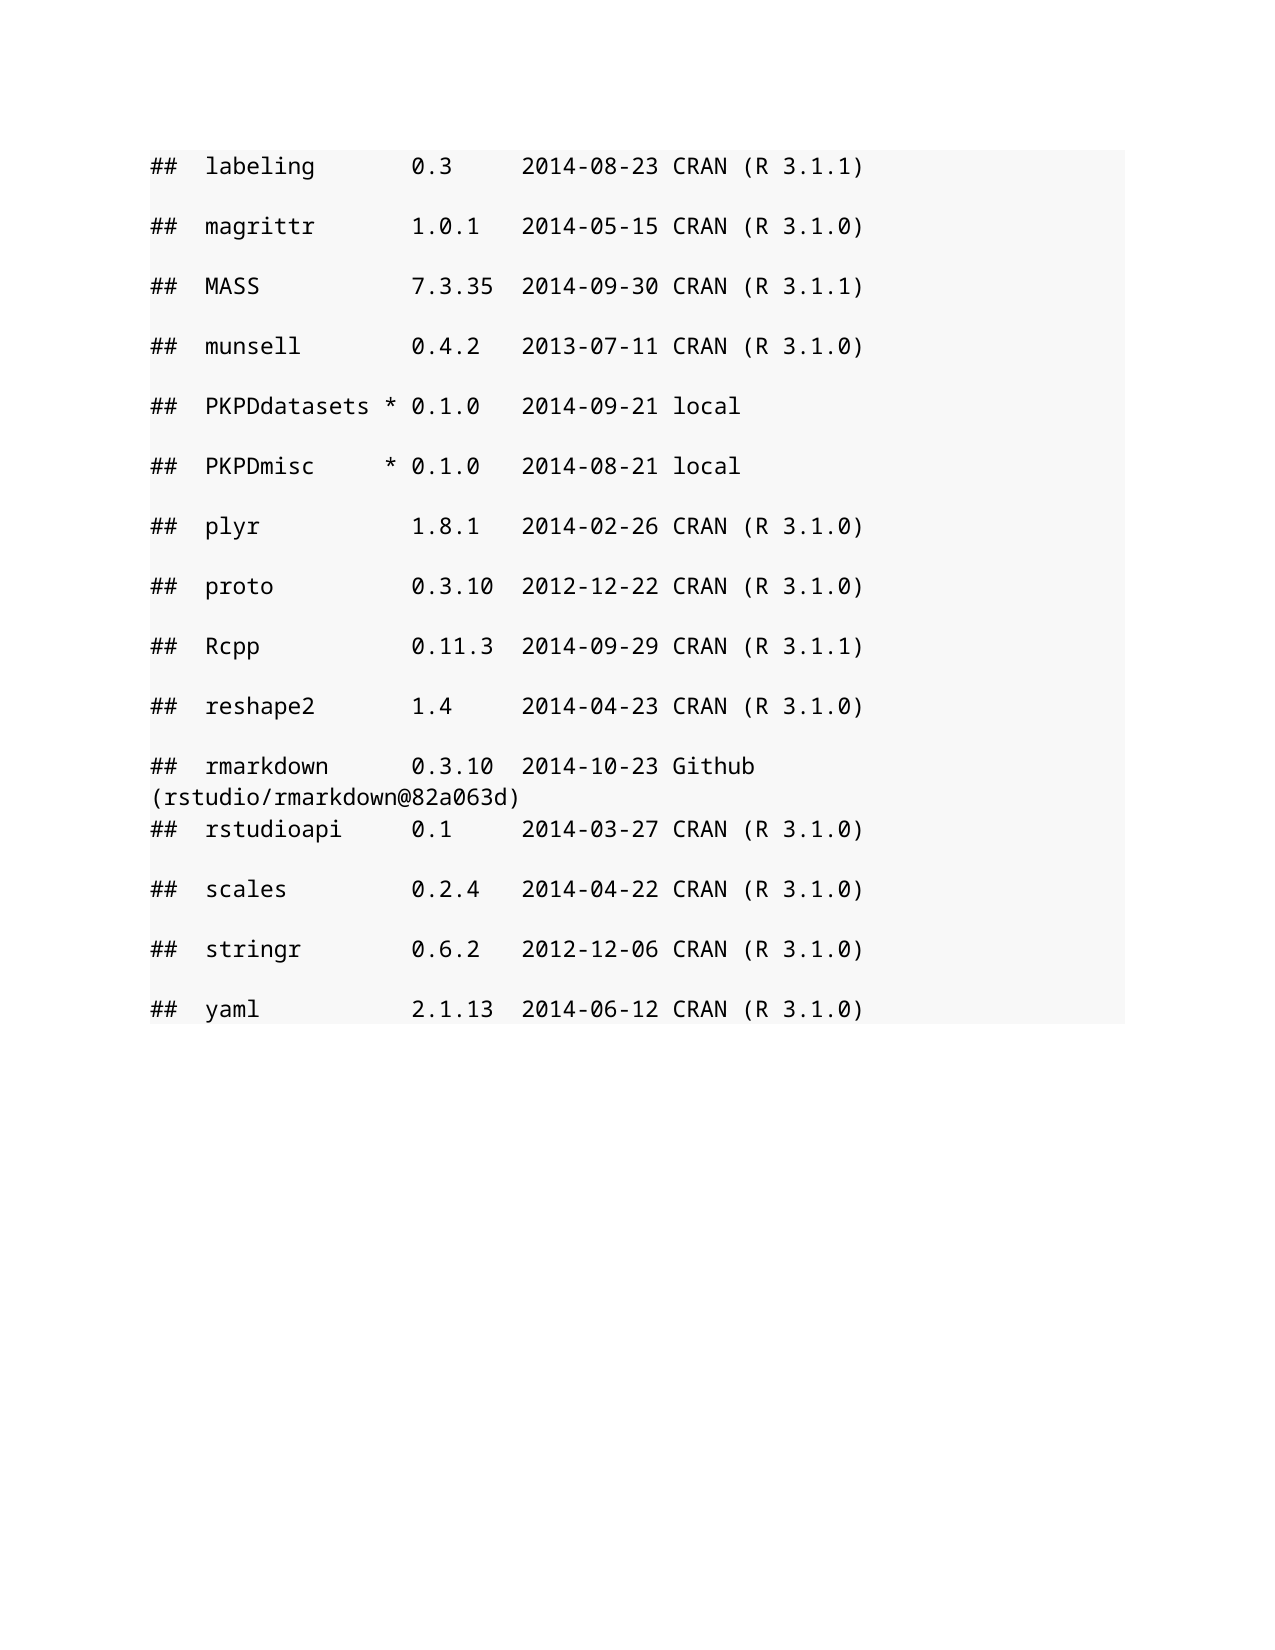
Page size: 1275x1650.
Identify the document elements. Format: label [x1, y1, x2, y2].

text [150, 150, 1125, 1024]
